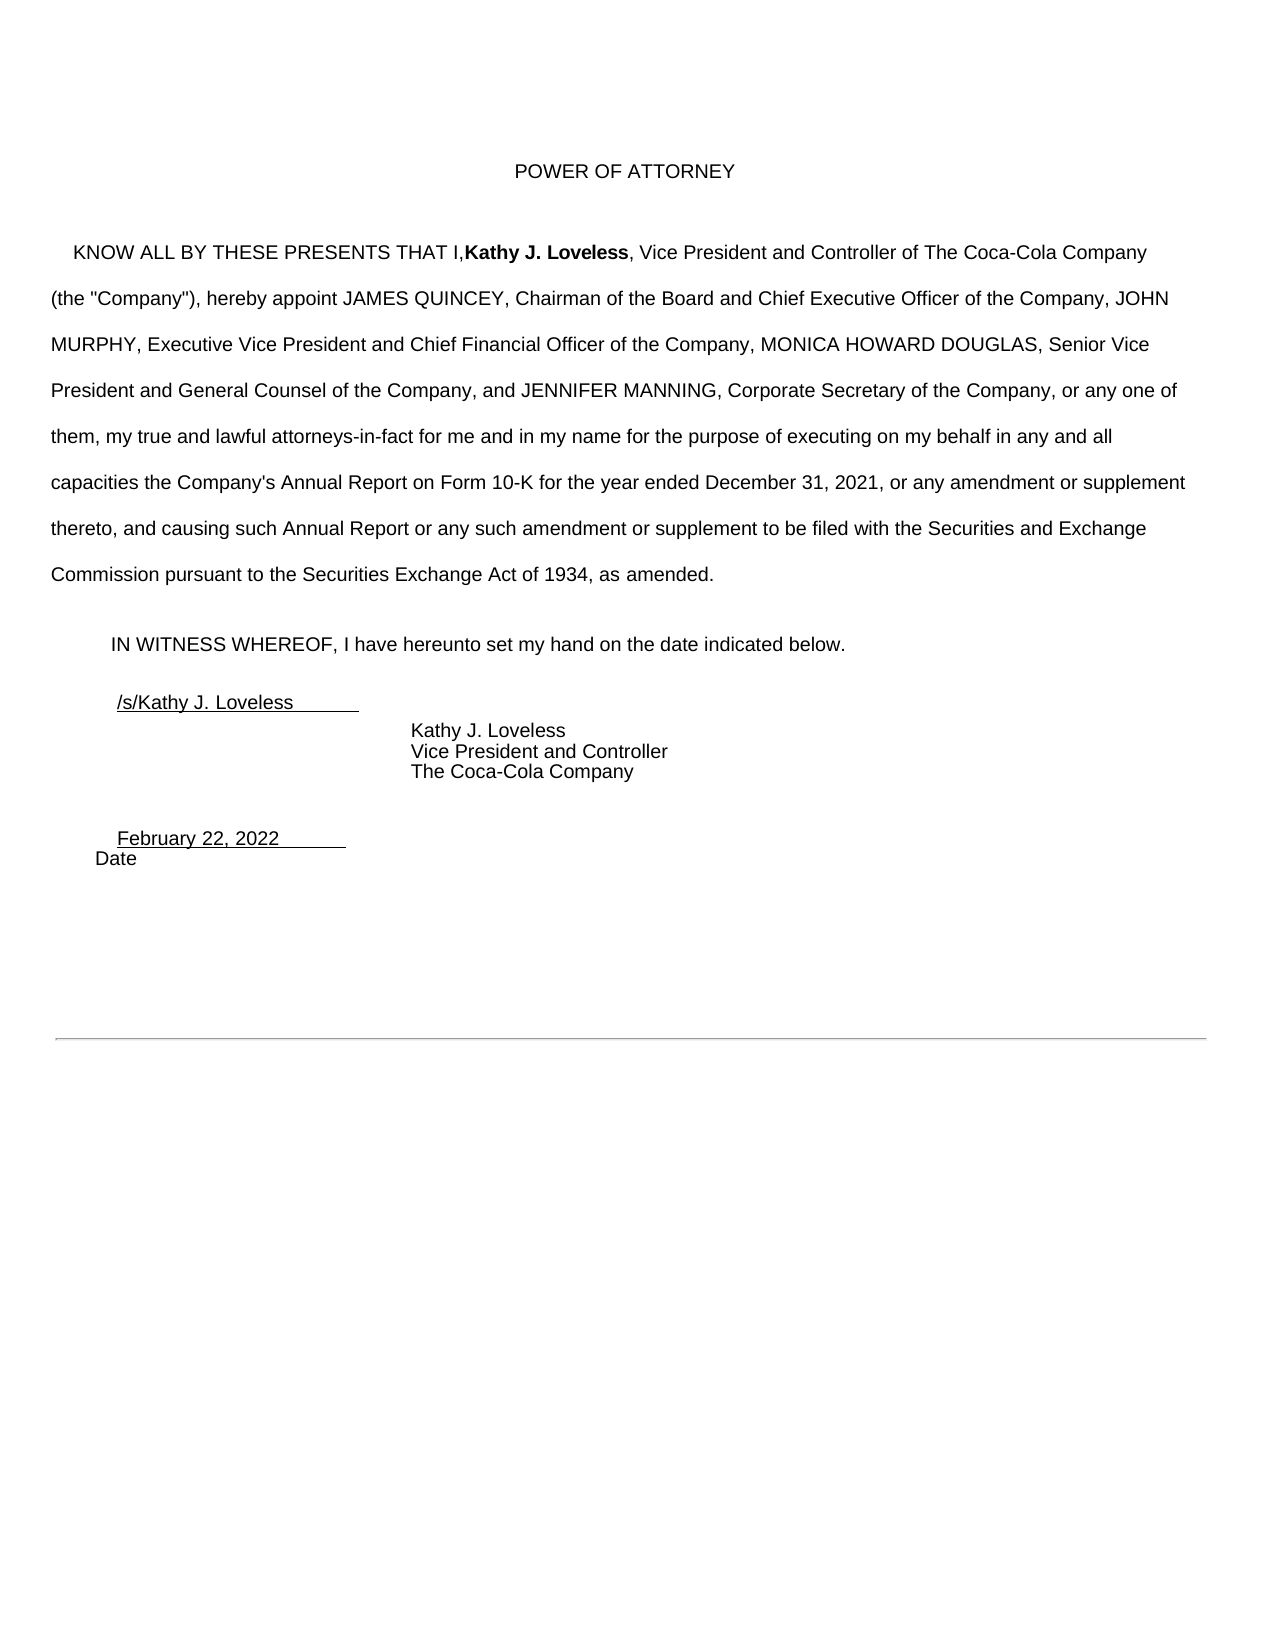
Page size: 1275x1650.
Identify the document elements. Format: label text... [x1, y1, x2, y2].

text KNOW ALL BY THESE PRESENTS THAT I,Kathy J. Loveless, Vice President and Controller of The Coca-Cola Company (the "Company"), hereby appoint JAMES QUINCEY, Chairman of the Board and Chief Executive Officer of the Company, JOHN MURPHY, Executive Vice President and Chief Financial Officer of the Company, MONICA HOWARD DOUGLAS, Senior Vice President and General Counsel of the Company, and JENNIFER MANNING, Corporate Secretary of the Company, or any one of them, my true and lawful attorneys-in-fact for me and in my name for the purpose of executing on my behalf in any and all capacities the Company's Annual Report on Form 10-K for the year ended December 31, 2021, or any amendment or supplement thereto, and causing such Annual Report or any such amendment or supplement to be filed with the Securities and Exchange Commission pursuant to the Securities Exchange Act of 1934, as amended. [51, 241, 1198, 586]
text /s/Kathy J. Loveless [117, 691, 359, 711]
text Vice President and Controller The Coca-Cola Company [411, 743, 700, 782]
text Kathy J. Loveless [411, 721, 1227, 742]
text February 22, 2022 Date [95, 830, 346, 869]
text IN WITNESS WHEREOF, I have hereunto set my hand on the date indicated below. [111, 633, 1227, 656]
